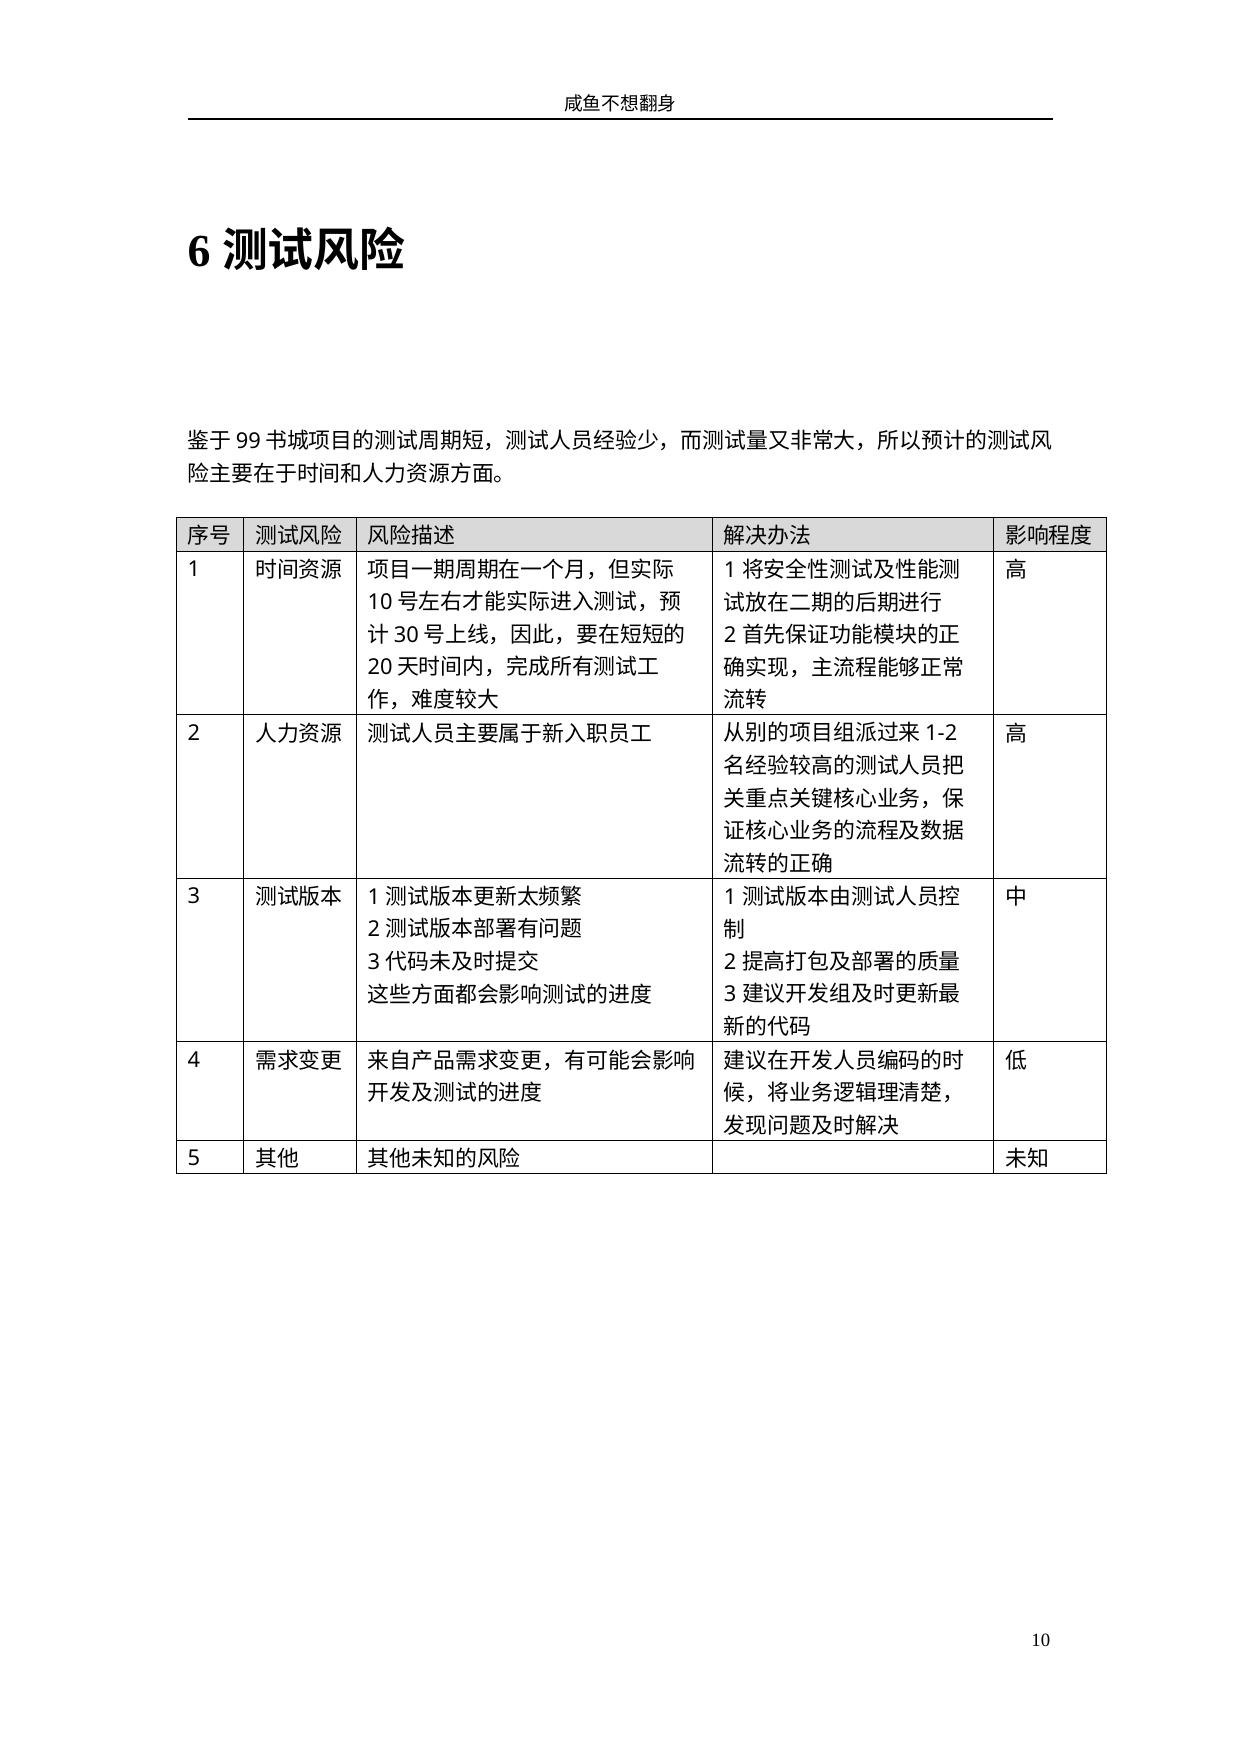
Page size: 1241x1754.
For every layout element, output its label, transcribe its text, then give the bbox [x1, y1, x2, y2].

table_cell 1 将安全性测试及性能测试放在二期的后期进行 2 首先保证功能模块的正确实现，主流程能够正常流转 [713, 552, 993, 714]
table_header 序号 [177, 518, 243, 551]
table_cell 1 测试版本由测试人员控制 2 提高打包及部署的质量 3 建议开发组及时更新最新的代码 [713, 879, 993, 1041]
table_header 影响程度 [994, 518, 1106, 551]
table_cell 来自产品需求变更，有可能会影响开发及测试的进度 [357, 1042, 712, 1140]
table_cell 人力资源 [244, 715, 356, 878]
text 鉴于99书城项目的测试周期短，测试人员经验少，而测试量又非常大，所以预计的测试风险主要在于时间和人力资源方面。 [187, 423, 1053, 488]
table_header 风险描述 [357, 518, 712, 551]
table_cell 测试人员主要属于新入职员工 [357, 715, 712, 878]
table_cell 建议在开发人员编码的时候，将业务逻辑理清楚，发现问题及时解决 [713, 1042, 993, 1140]
table_cell 2 [177, 715, 243, 878]
table_cell 项目一期周期在一个月，但实际10号左右才能实际进入测试，预计30号上线，因此，要在短短的20天时间内，完成所有测试工作，难度较大 [357, 552, 712, 714]
table_cell 其他 [244, 1141, 356, 1173]
table_header 测试风险 [244, 518, 356, 551]
table_cell 高 [994, 552, 1106, 714]
table_cell 其他未知的风险 [357, 1141, 712, 1173]
table_cell 高 [994, 715, 1106, 878]
table_cell 时间资源 [244, 552, 356, 714]
table_cell 测试版本 [244, 879, 356, 1041]
table_cell [713, 1141, 993, 1173]
table_cell 中 [994, 879, 1106, 1041]
subtitle 6 测试风险 [187, 197, 1053, 295]
table_header 解决办法 [713, 518, 993, 551]
table_cell 未知 [994, 1141, 1106, 1173]
table_cell 1 测试版本更新太频繁 2 测试版本部署有问题 3 代码未及时提交 这些方面都会影响测试的进度 [357, 879, 712, 1041]
table_cell 4 [177, 1042, 243, 1140]
table_cell 需求变更 [244, 1042, 356, 1140]
table_cell 从别的项目组派过来1-2名经验较高的测试人员把关重点关键核心业务，保证核心业务的流程及数据流转的正确 [713, 715, 993, 878]
table_cell 5 [177, 1141, 243, 1173]
table_cell 低 [994, 1042, 1106, 1140]
table_cell 3 [177, 879, 243, 1041]
table_cell 1 [177, 552, 243, 714]
